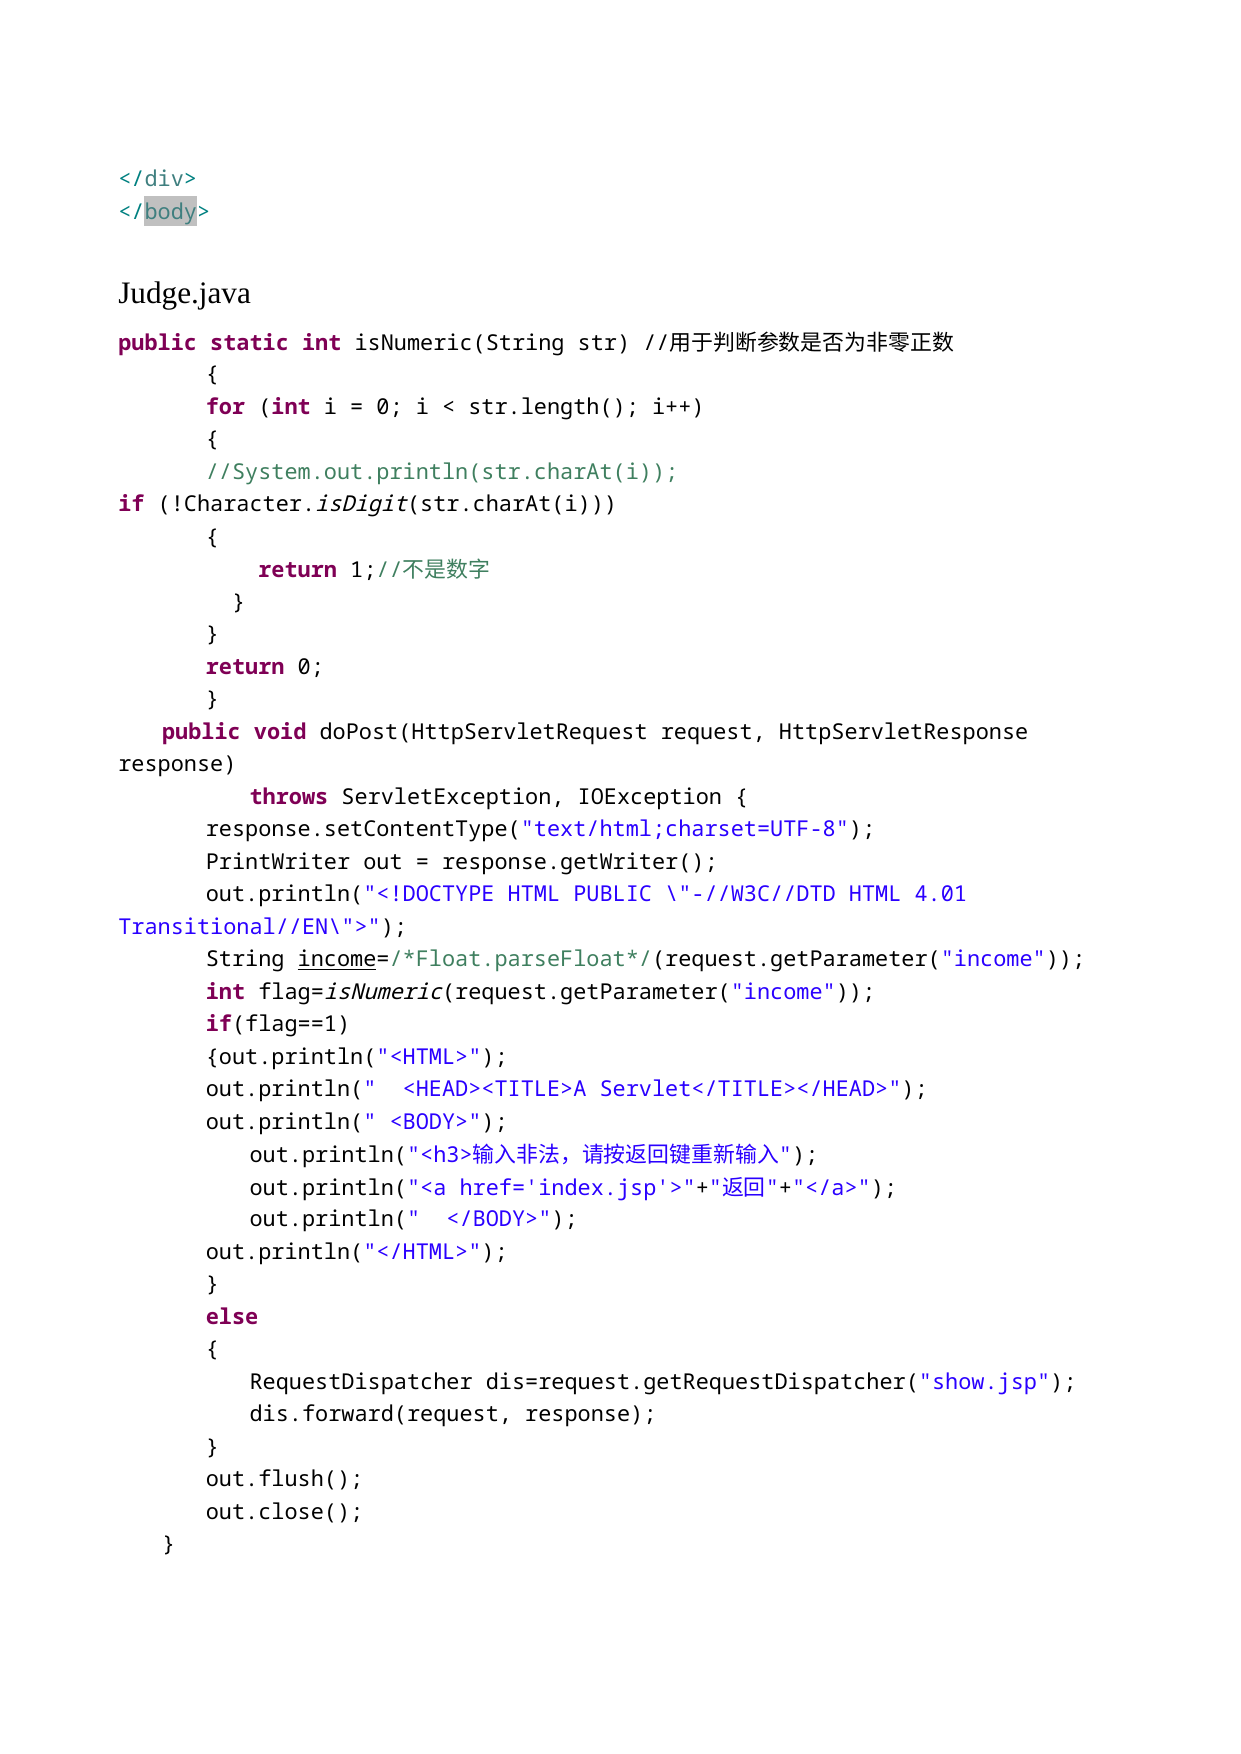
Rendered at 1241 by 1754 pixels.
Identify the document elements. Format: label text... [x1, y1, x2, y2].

text } [118, 1267, 1093, 1299]
text public static int isNumeric(String str) //用于判断参数是否为非零正数 [118, 324, 1093, 357]
text dis.forward(request, response); [118, 1397, 1093, 1429]
text String income=/*Float.parseFloat*/(request.getParameter("income")); [118, 942, 1093, 974]
text out.println(" </BODY>"); [118, 1202, 1093, 1234]
text out.println(" <BODY>"); [118, 1104, 1093, 1137]
text Judge.java [118, 259, 1093, 324]
text out.println("<h3>输入非法，请按返回键重新输入"); [118, 1137, 1093, 1169]
text } [118, 1429, 1093, 1462]
text {out.println("<HTML>"); [118, 1039, 1093, 1072]
text RequestDispatcher dis=request.getRequestDispatcher("show.jsp"); [118, 1364, 1093, 1397]
text } [118, 1527, 1093, 1559]
text else [118, 1299, 1093, 1332]
text out.println(" <HEAD><TITLE>A Servlet</TITLE></HEAD>"); [118, 1072, 1093, 1104]
text if(flag==1) [118, 1007, 1093, 1039]
text { [118, 422, 1093, 454]
text for (int i = 0; i < str.length(); i++) [118, 389, 1093, 422]
text out.println("</HTML>"); [118, 1234, 1093, 1267]
text { [118, 1332, 1093, 1364]
text public void doPost(HttpServletRequest request, HttpServletResponse response) [118, 714, 1093, 779]
text { [118, 519, 1093, 552]
text response.setContentType("text/html;charset=UTF-8"); [118, 812, 1093, 844]
text } [118, 584, 1093, 617]
text </div> [118, 162, 1093, 194]
text return 0; [118, 649, 1093, 682]
text PrintWriter out = response.getWriter(); [118, 844, 1093, 877]
text return 1;//不是数字 [118, 552, 1093, 584]
text } [118, 682, 1093, 714]
text throws ServletException, IOException { [118, 779, 1093, 812]
text { [118, 357, 1093, 389]
text if (!Character.isDigit(str.charAt(i))) [118, 487, 1093, 519]
text out.close(); [118, 1494, 1093, 1527]
text out.flush(); [118, 1462, 1093, 1494]
text </body> [118, 194, 1093, 227]
text } [118, 617, 1093, 649]
text out.println("<a href='index.jsp'>"+"返回"+"</a>"); [118, 1169, 1093, 1202]
text //System.out.println(str.charAt(i)); [118, 454, 1093, 487]
text out.println("<!DOCTYPE HTML PUBLIC \"-//W3C//DTD HTML 4.01 Transitional//EN\">"); [118, 877, 1093, 942]
text int flag=isNumeric(request.getParameter("income")); [118, 974, 1093, 1007]
